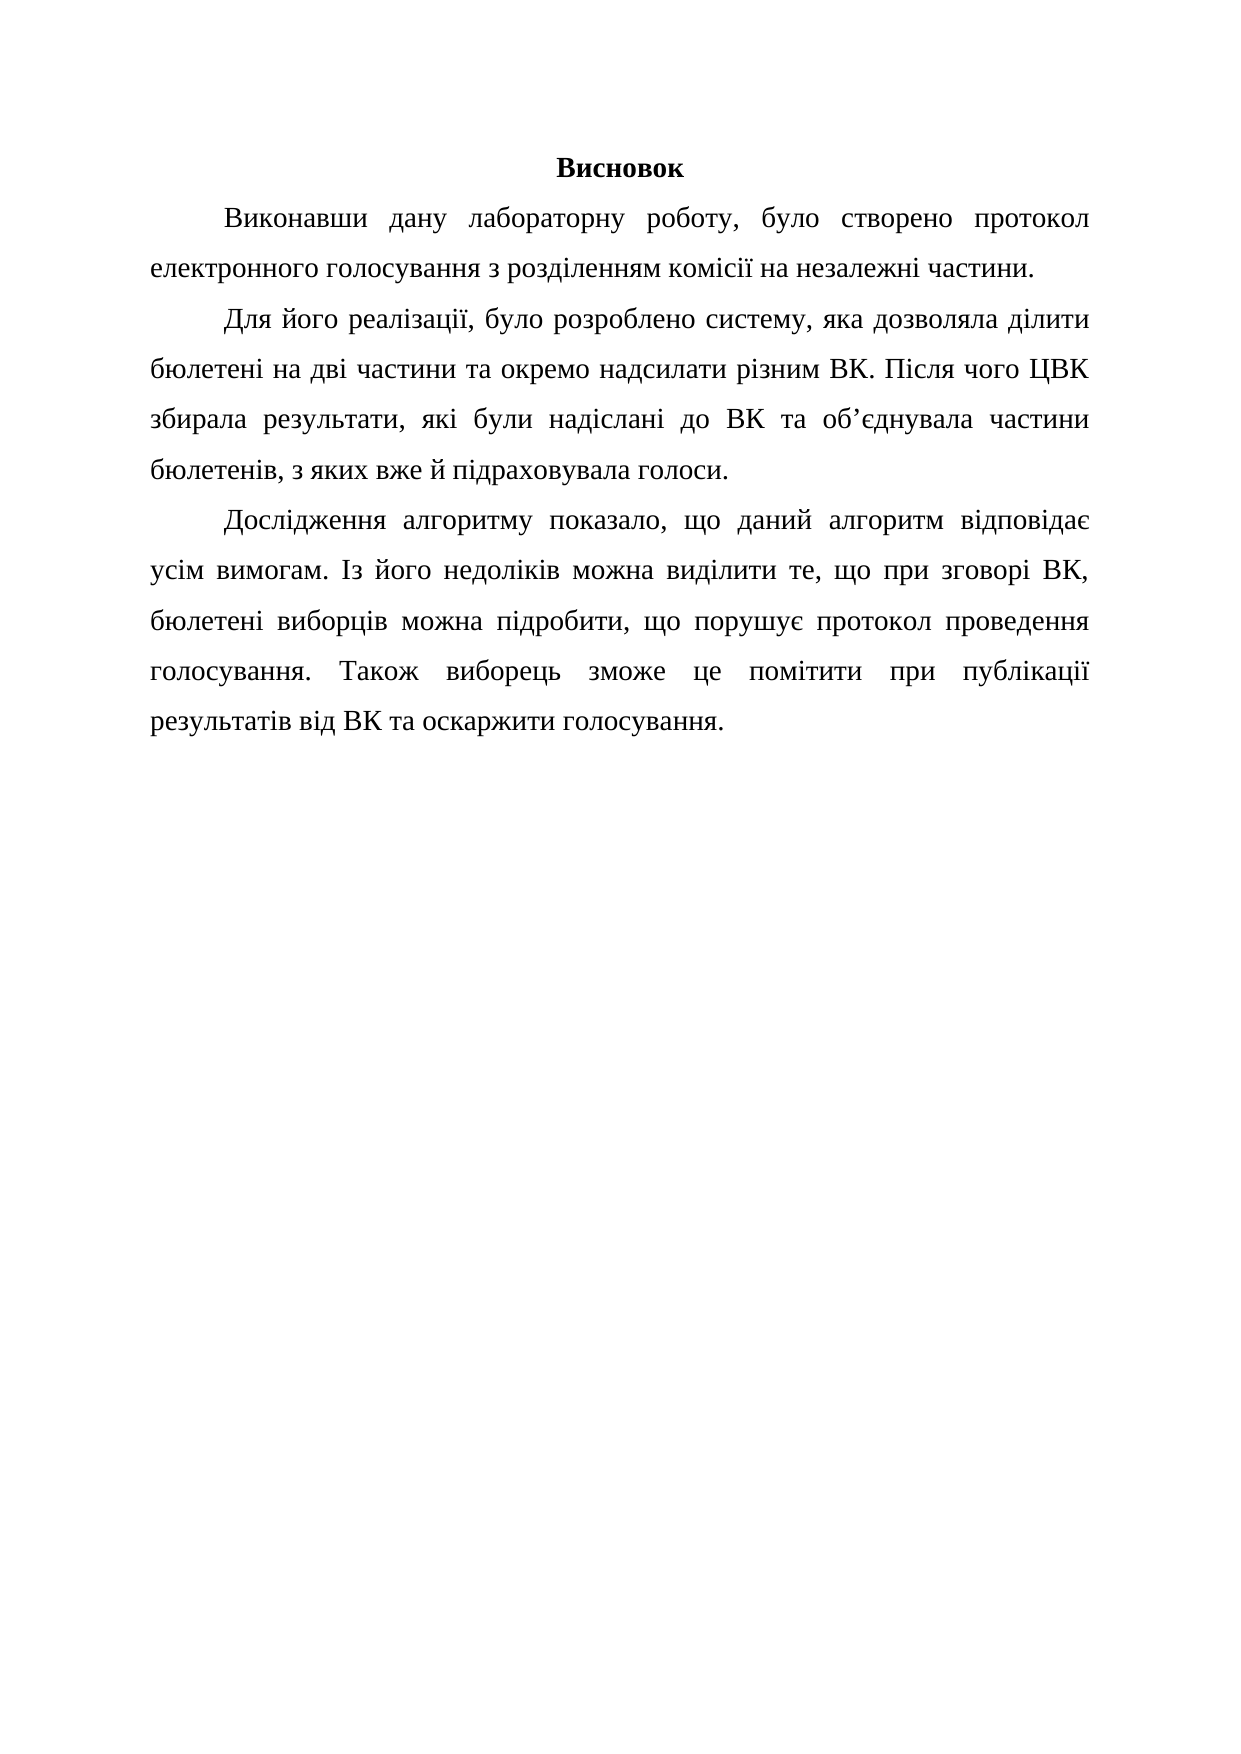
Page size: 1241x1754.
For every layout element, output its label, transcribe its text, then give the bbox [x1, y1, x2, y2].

text Висновок [150, 150, 1090, 183]
text Виконавши дану лабораторну роботу, було створено протокол електронного голосування з розділенням комісії на незалежні частини. [150, 200, 1090, 284]
text Дослідження алгоритму показало, що даний алгоритм відповідає усім вимогам. Із його недоліків можна виділити те, що при зговорі ВК, бюлетені виборців можна підробити, що порушує протокол проведення голосування. Також виборець зможе це помітити при публікації результатів від ВК та оскаржити голосування. [150, 502, 1090, 737]
text Для його реалізації, було розроблено систему, яка дозволяла ділити бюлетені на дві частини та окремо надсилати різним ВК. Після чого ЦВК збирала результати, які були надіслані до ВК та об’єднувала частини бюлетенів, з яких вже й підраховувала голоси. [150, 301, 1090, 485]
